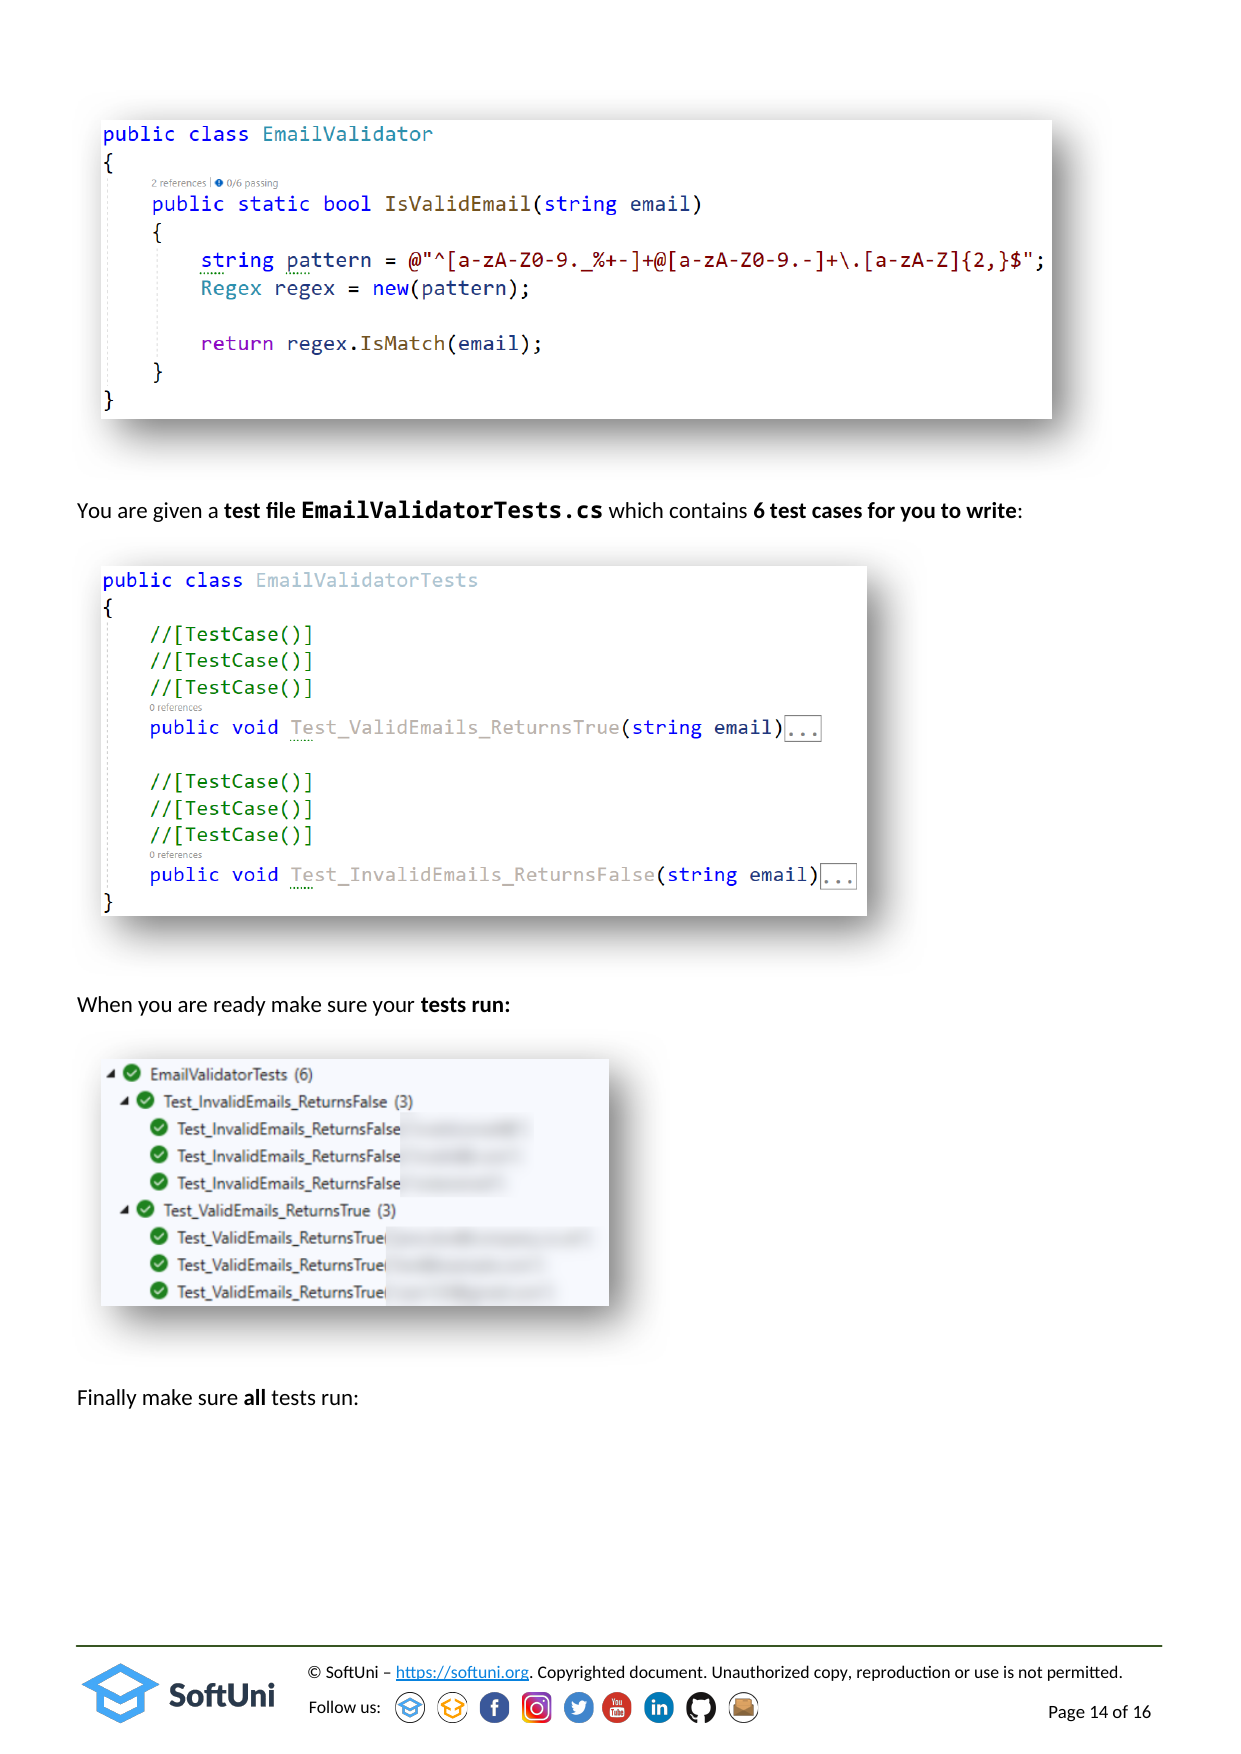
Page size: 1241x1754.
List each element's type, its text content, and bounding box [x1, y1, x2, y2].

picture [437, 1692, 468, 1723]
picture [728, 1692, 759, 1723]
picture [75, 1658, 281, 1729]
picture [395, 1692, 425, 1723]
picture [101, 120, 1052, 419]
text You are given a test file EmailValidatorTests.cs which contains 6 test cases for you to write: [77, 493, 1163, 525]
picture [522, 1692, 552, 1723]
picture [665, 1714, 674, 1723]
text Finally make sure all tests run: [77, 1383, 1163, 1411]
picture [564, 1692, 594, 1723]
picture [686, 1692, 716, 1723]
picture [602, 1692, 632, 1723]
picture [665, 1692, 674, 1701]
text When you are ready make sure your tests run: [77, 990, 1163, 1018]
picture [658, 1705, 667, 1714]
picture [479, 1692, 510, 1723]
picture [101, 1059, 609, 1306]
picture [644, 1692, 653, 1701]
picture [644, 1714, 653, 1723]
picture [101, 566, 867, 916]
